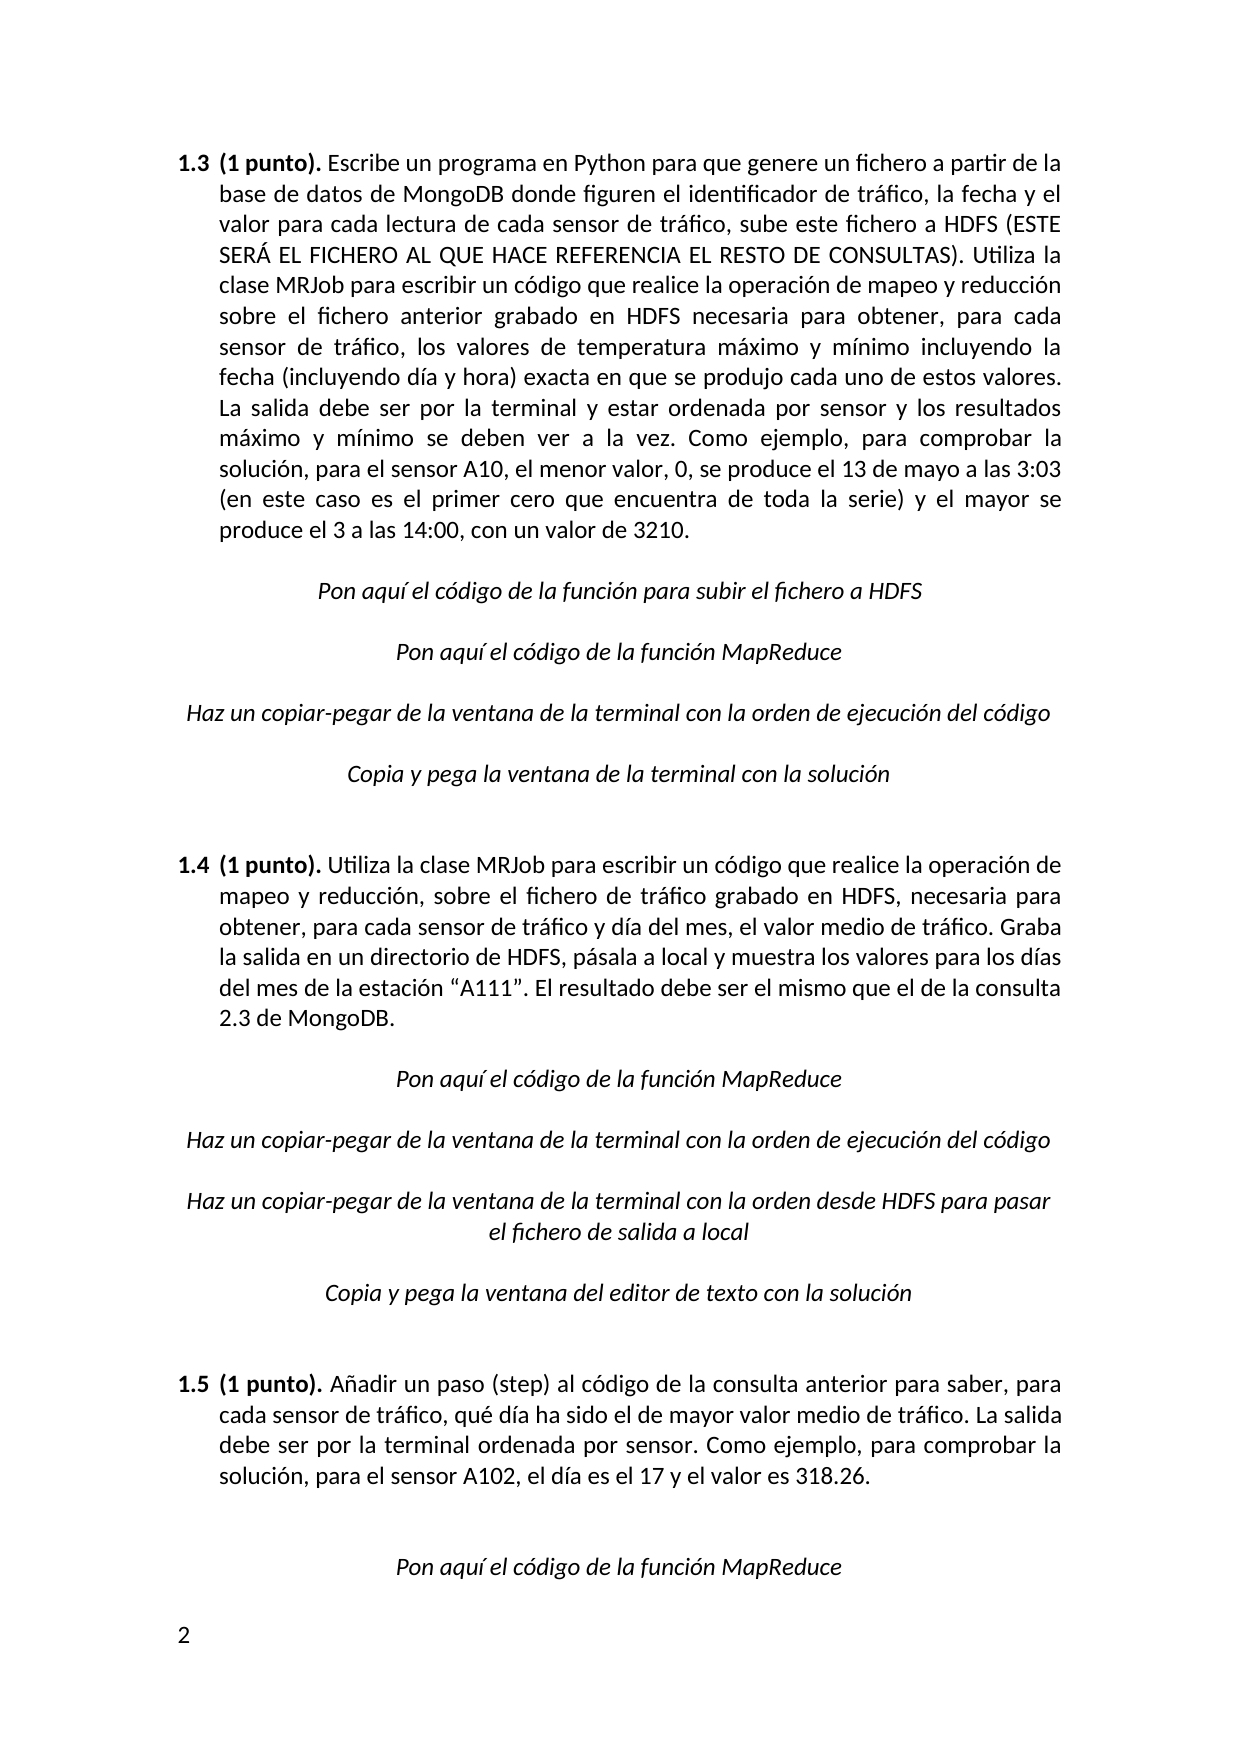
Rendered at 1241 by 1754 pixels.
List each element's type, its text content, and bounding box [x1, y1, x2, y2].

text Haz un copiar-pegar de la ventana de la terminal con la orden de ejecución del código [177, 1124, 1063, 1155]
list (1 punto). Escribe un programa en Python para que genere un fichero a partir de la base de datos de MongoDB donde figuren el identificador de tráfico, la fecha y el valor para cada lectura de cada sensor de tráfico, sube este fichero a HDFS (ESTE SERÁ EL FICHERO AL QUE HACE REFERENCIA EL RESTO DE CONSULTAS). Utiliza la clase MRJob para escribir un código que realice la operación de mapeo y reducción sobre el fichero anterior grabado en HDFS necesaria para obtener, para cada sensor de tráfico, los valores de temperatura máximo y mínimo incluyendo la fecha (incluyendo día y hora) exacta en que se produjo cada uno de estos valores. La salida debe ser por la terminal y estar ordenada por sensor y los resultados máximo y mínimo se deben ver a la vez. Como ejemplo, para comprobar la solución, para el sensor A10, el menor valor, 0, se produce el 13 de mayo a las 3:03 (en este caso es el primer cero que encuentra de toda la serie) y el mayor se produce el 3 a las 14:00, con un valor de 3210. [177, 148, 1063, 544]
text Haz un copiar-pegar de la ventana de la terminal con la orden de ejecución del código [177, 697, 1063, 727]
text Copia y pega la ventana de la terminal con la solución [177, 758, 1063, 788]
text Pon aquí el código de la función MapReduce [177, 1063, 1063, 1094]
text Pon aquí el código de la función MapReduce [177, 1552, 1063, 1582]
text Copia y pega la ventana del editor de texto con la solución [177, 1277, 1063, 1307]
list (1 punto). Añadir un paso (step) al código de la consulta anterior para saber, para cada sensor de tráfico, qué día ha sido el de mayor valor medio de tráfico. La salida debe ser por la terminal ordenada por sensor. Como ejemplo, para comprobar la solución, para el sensor A102, el día es el 17 y el valor es 318.26. [177, 1368, 1063, 1491]
text Pon aquí el código de la función para subir el fichero a HDFS [177, 575, 1063, 605]
text Pon aquí el código de la función MapReduce [177, 636, 1063, 666]
list (1 punto). Utiliza la clase MRJob para escribir un código que realice la operación de mapeo y reducción, sobre el fichero de tráfico grabado en HDFS, necesaria para obtener, para cada sensor de tráfico y día del mes, el valor medio de tráfico. Graba la salida en un directorio de HDFS, pásala a local y muestra los valores para los días del mes de la estación “A111”. El resultado debe ser el mismo que el de la consulta 2.3 de MongoDB. [177, 849, 1063, 1033]
text Haz un copiar-pegar de la ventana de la terminal con la orden desde HDFS para pasar el fichero de salida a local [177, 1185, 1063, 1246]
